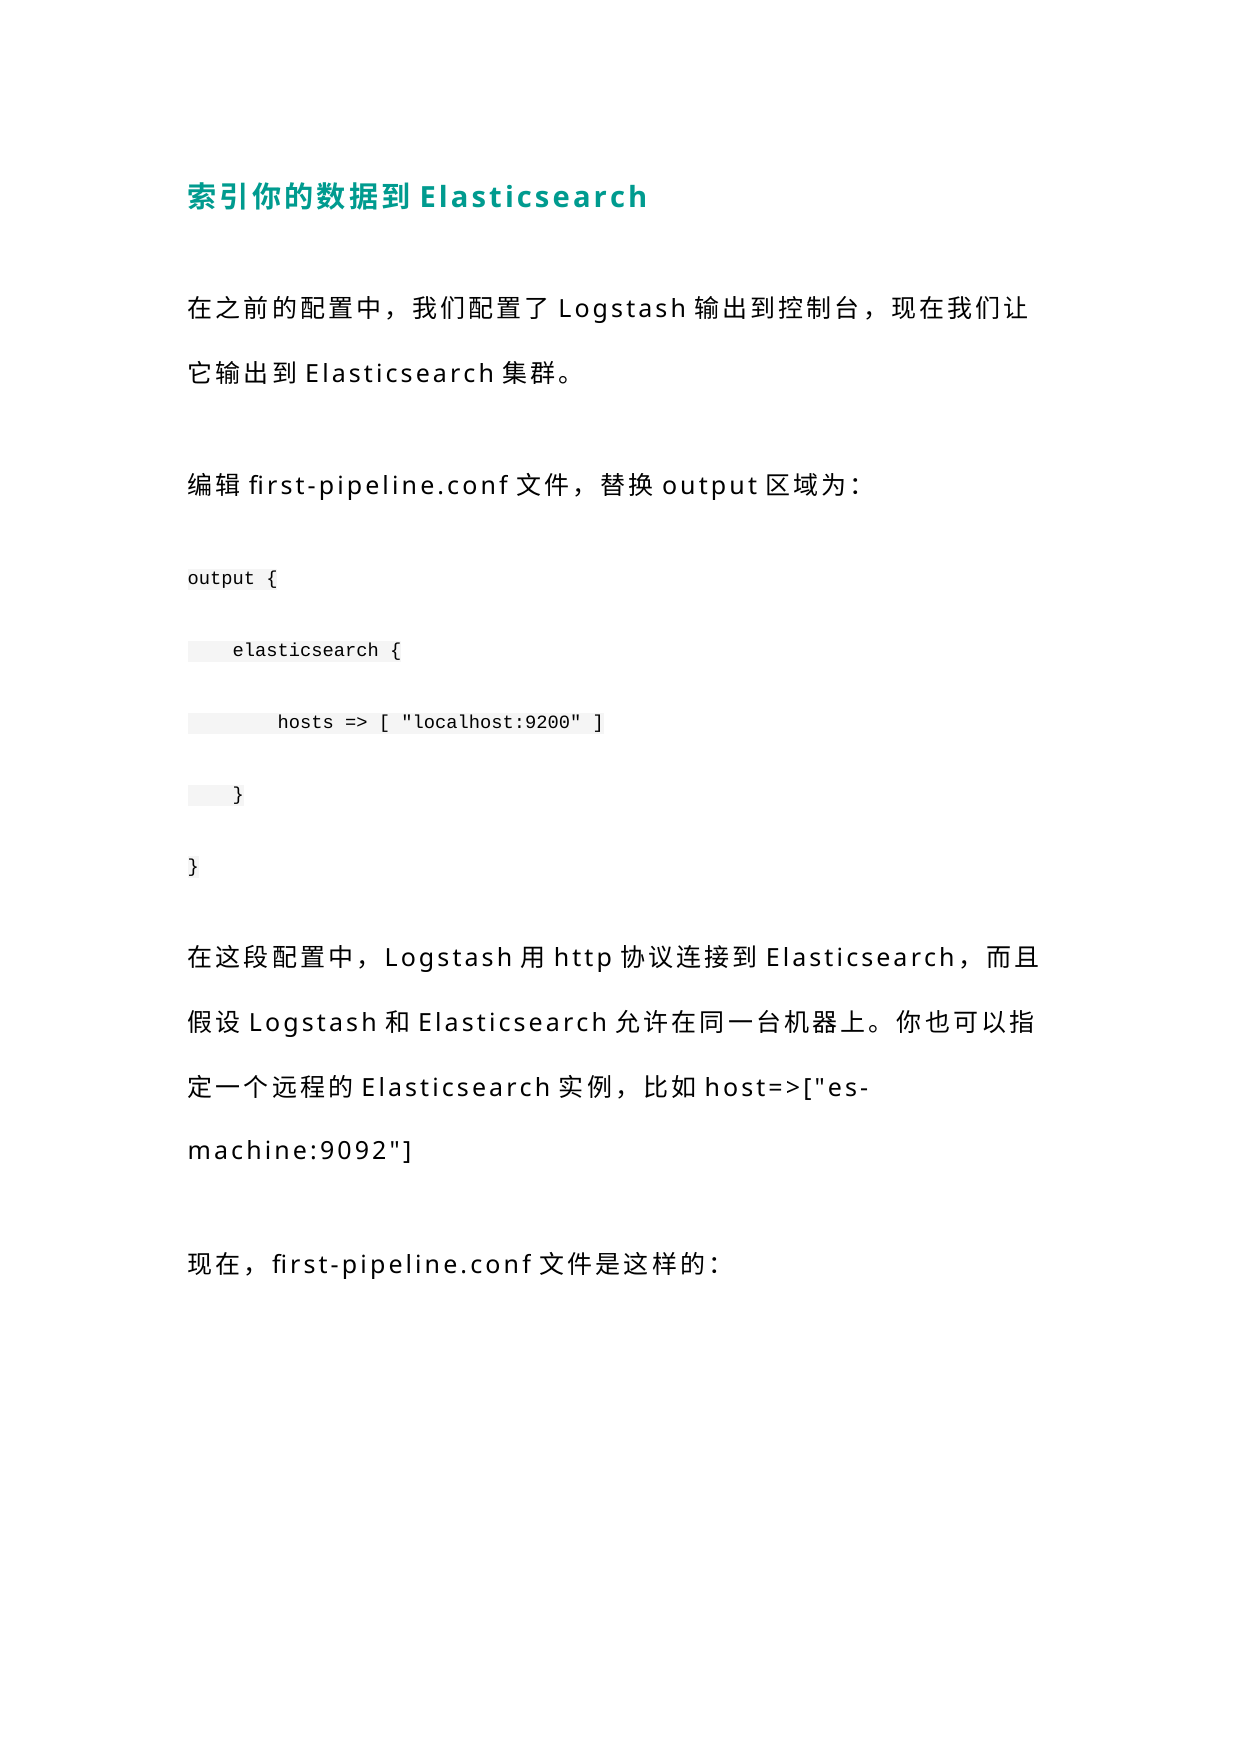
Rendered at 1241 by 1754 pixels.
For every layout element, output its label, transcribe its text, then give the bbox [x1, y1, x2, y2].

text elasticsearch { [187, 635, 1053, 668]
text 在这段配置中，Logstash用http协议连接到Elasticsearch，而且假设Logstash和Elasticsearch允许在同一台机器上。你也可以指定一个远程的Elasticsearch实例，比如host=>["es-machine:9092"] [187, 923, 1053, 1183]
text 索引你的数据到Elasticsearch [187, 162, 1053, 227]
text } [187, 779, 1053, 811]
text } [187, 851, 1053, 883]
text 编辑first-pipeline.conf文件，替换output区域为： [187, 451, 1053, 516]
text 在之前的配置中，我们配置了Logstash输出到控制台，现在我们让它输出到Elasticsearch集群。 [187, 274, 1053, 404]
text hosts => [ "localhost:9200" ] [187, 707, 1053, 739]
text output { [187, 563, 1053, 596]
text 现在，first-pipeline.conf文件是这样的： [187, 1230, 1053, 1295]
